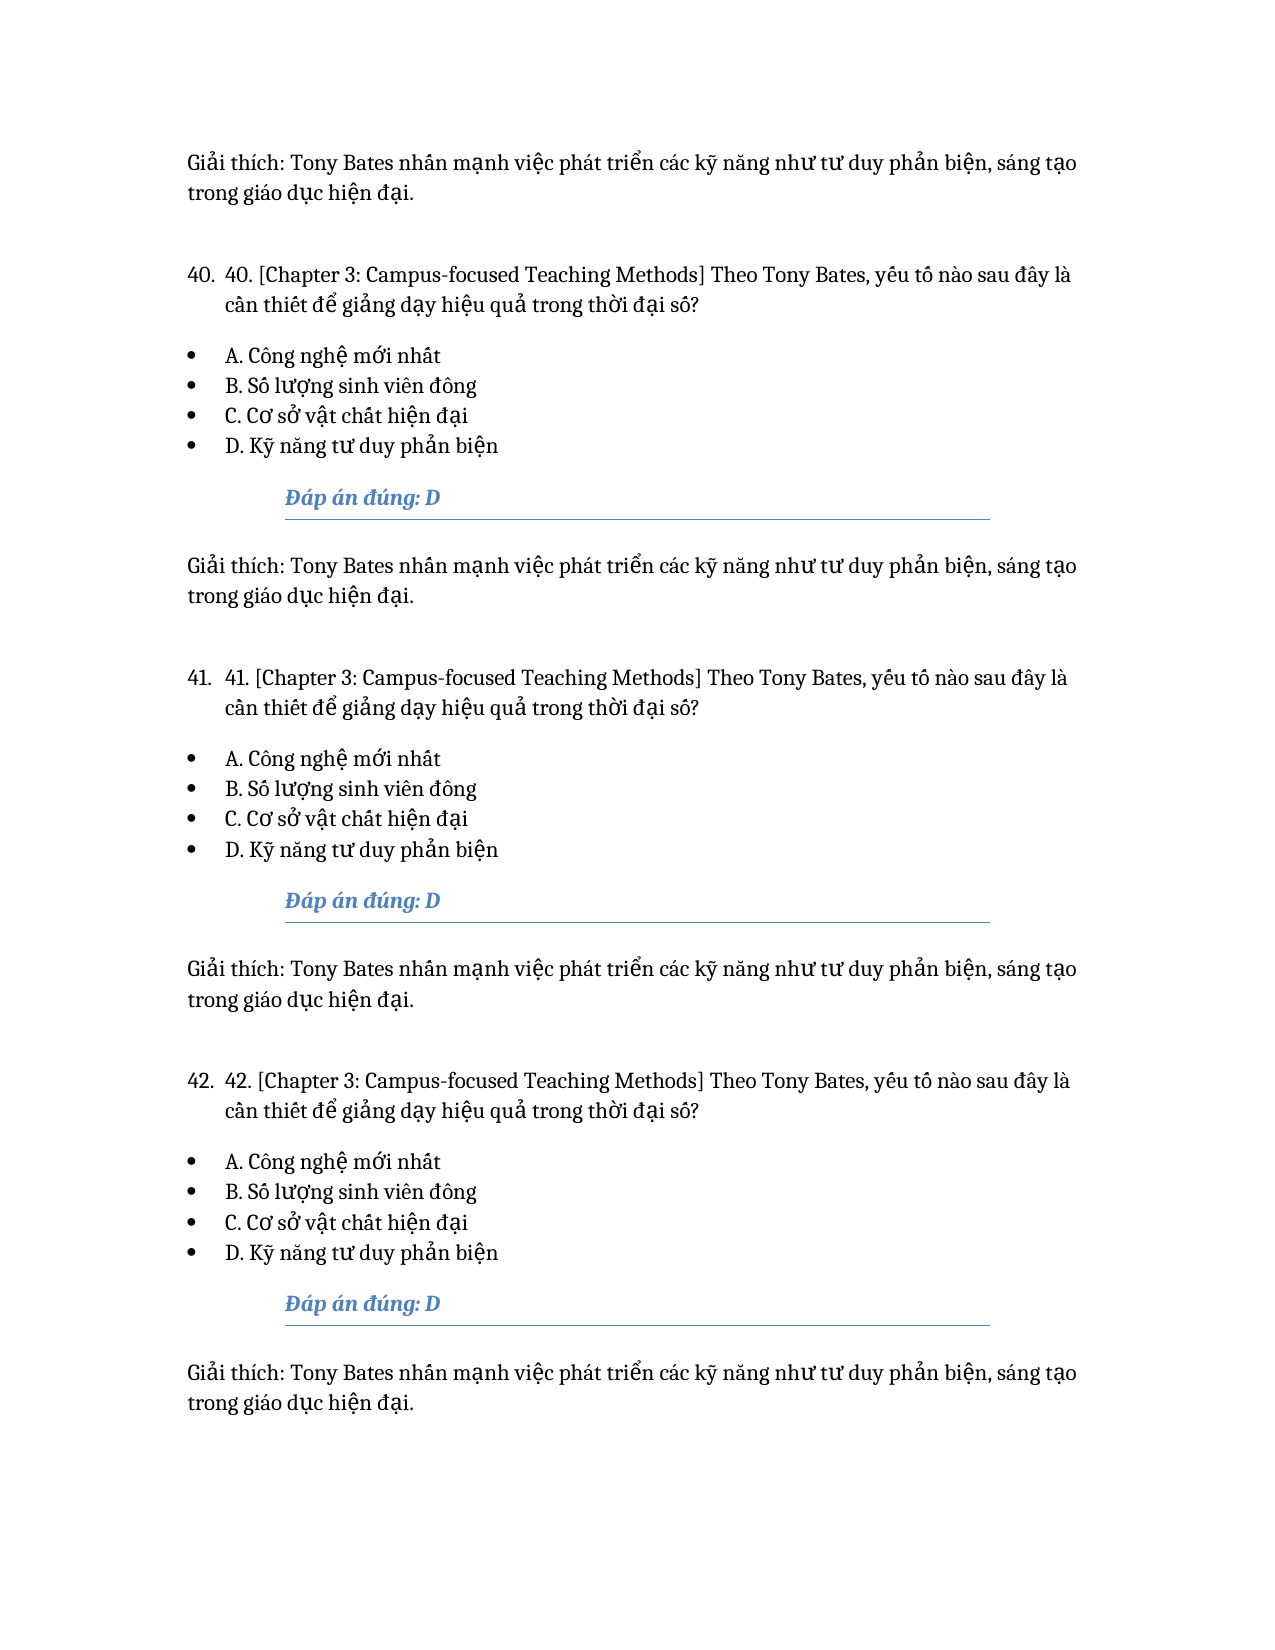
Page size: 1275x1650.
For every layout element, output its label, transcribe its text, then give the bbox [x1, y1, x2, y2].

text Đáp án đúng: D [285, 484, 990, 519]
list B. Số lượng sinh viên đông [187, 1179, 1087, 1206]
list B. Số lượng sinh viên đông [187, 373, 1087, 399]
text Đáp án đúng: D [285, 1291, 990, 1325]
list C. Cơ sở vật chất hiện đại [187, 403, 1087, 429]
list D. Kỹ năng tư duy phản biện [187, 1239, 1087, 1266]
list 42. [Chapter 3: Campus-focused Teaching Methods] Theo Tony Bates, yếu tố nào sau đây là cần thiết để giảng dạy hiệu quả trong thời đại số? [187, 1068, 1087, 1124]
text Giải thích: Tony Bates nhấn mạnh việc phát triển các kỹ năng như tư duy phản biện, sáng tạo trong giáo dục hiện đại. [187, 150, 1087, 237]
text Giải thích: Tony Bates nhấn mạnh việc phát triển các kỹ năng như tư duy phản biện, sáng tạo trong giáo dục hiện đại. [187, 553, 1087, 640]
text Giải thích: Tony Bates nhấn mạnh việc phát triển các kỹ năng như tư duy phản biện, sáng tạo trong giáo dục hiện đại. [187, 1359, 1087, 1446]
list C. Cơ sở vật chất hiện đại [187, 806, 1087, 833]
list B. Số lượng sinh viên đông [187, 776, 1087, 802]
list A. Công nghệ mới nhất [187, 1149, 1087, 1175]
list 40. [Chapter 3: Campus-focused Teaching Methods] Theo Tony Bates, yếu tố nào sau đây là cần thiết để giảng dạy hiệu quả trong thời đại số? [187, 261, 1087, 318]
list C. Cơ sở vật chất hiện đại [187, 1209, 1087, 1236]
list 41. [Chapter 3: Campus-focused Teaching Methods] Theo Tony Bates, yếu tố nào sau đây là cần thiết để giảng dạy hiệu quả trong thời đại số? [187, 664, 1087, 721]
list A. Công nghệ mới nhất [187, 343, 1087, 369]
text Đáp án đúng: D [285, 887, 990, 922]
list D. Kỹ năng tư duy phản biện [187, 836, 1087, 863]
list A. Công nghệ mới nhất [187, 746, 1087, 772]
text Giải thích: Tony Bates nhấn mạnh việc phát triển các kỹ năng như tư duy phản biện, sáng tạo trong giáo dục hiện đại. [187, 956, 1087, 1043]
list D. Kỹ năng tư duy phản biện [187, 433, 1087, 460]
